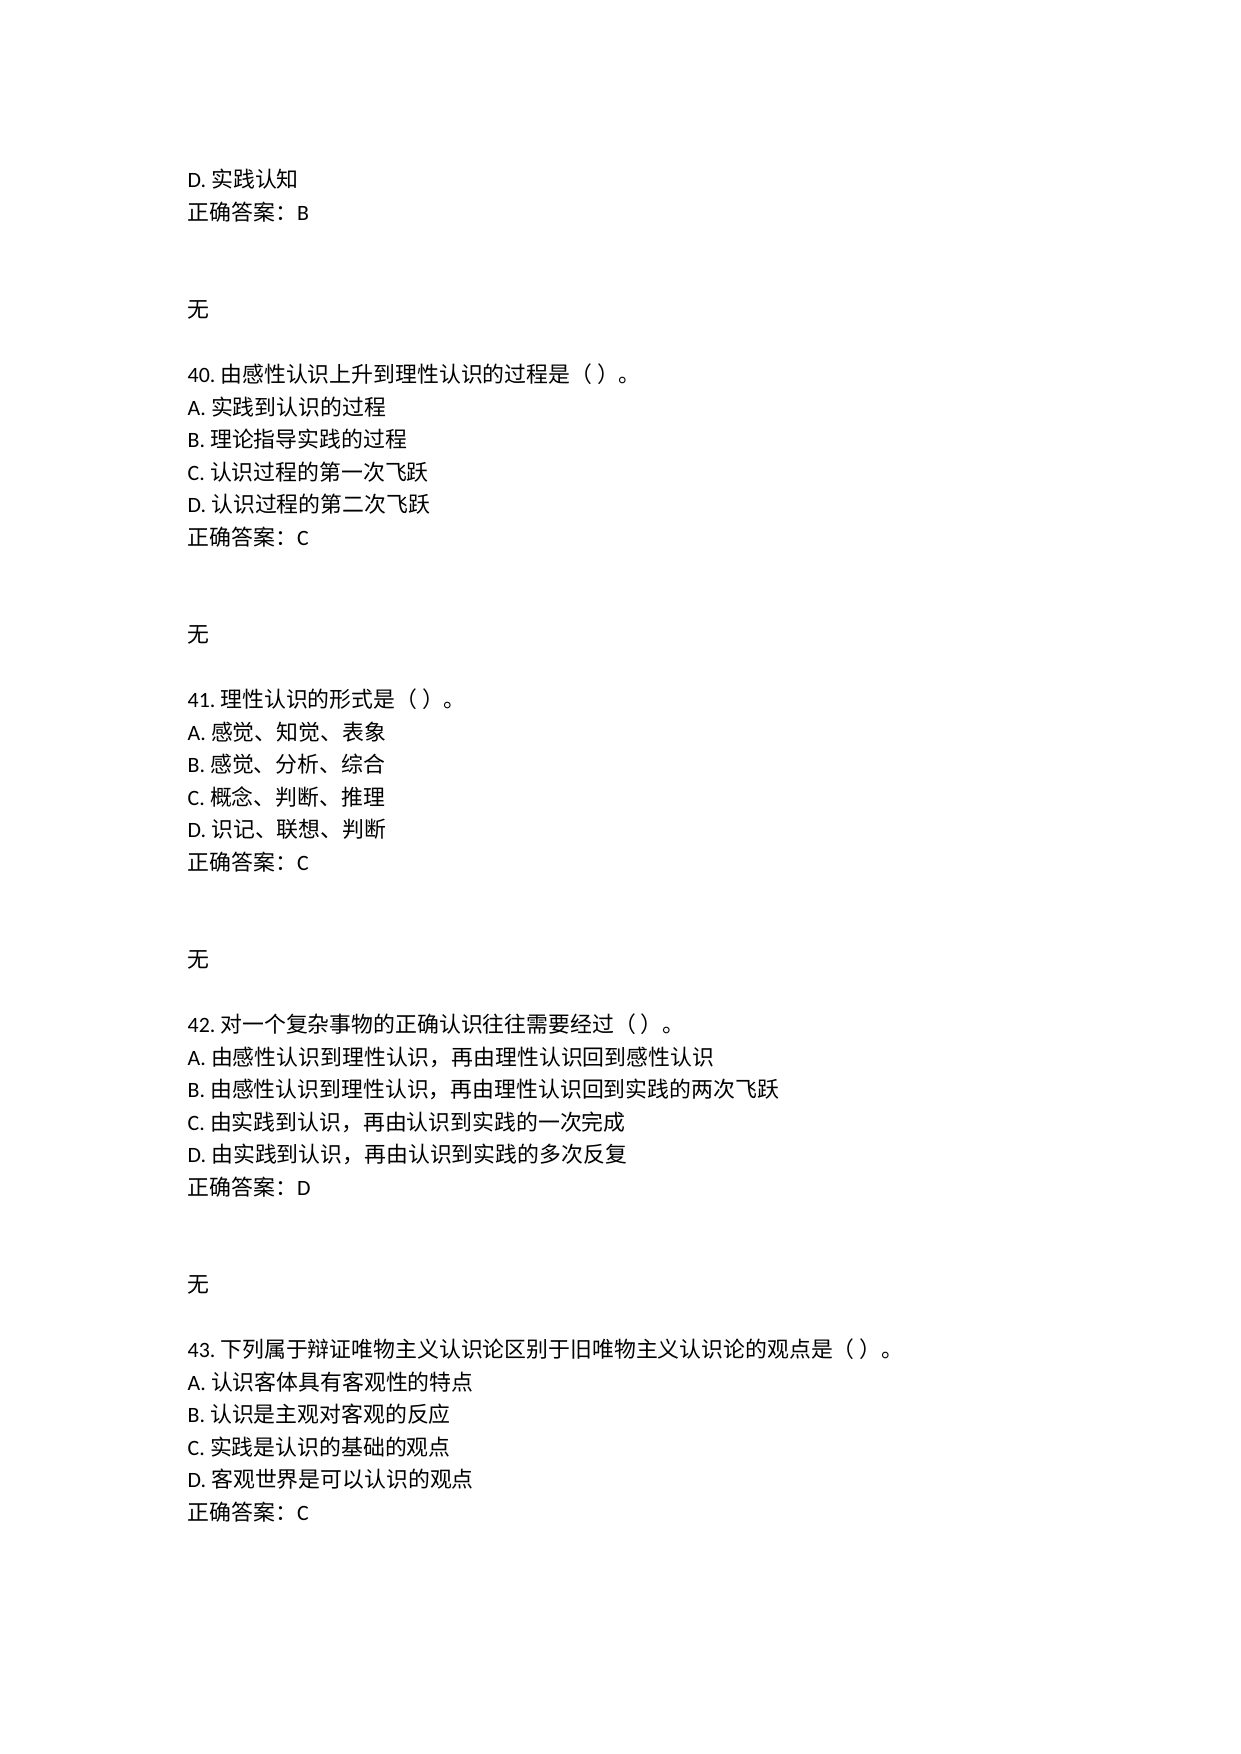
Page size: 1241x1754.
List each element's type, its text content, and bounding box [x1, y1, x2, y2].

text 正确答案：B [187, 194, 1053, 227]
text 正确答案：D [187, 1169, 1053, 1202]
text 43. 下列属于辩证唯物主义认识论区别于旧唯物主义认识论的观点是（ ）。 [187, 1332, 1053, 1364]
text 无 [187, 1267, 1053, 1299]
text A. 感觉、知觉、表象 [187, 714, 1053, 747]
text D. 客观世界是可以认识的观点 [187, 1462, 1053, 1494]
text 41. 理性认识的形式是（ ）。 [187, 682, 1053, 714]
text A. 实践到认识的过程 [187, 389, 1053, 422]
text C. 概念、判断、推理 [187, 779, 1053, 812]
text 正确答案：C [187, 519, 1053, 552]
text B. 感觉、分析、综合 [187, 747, 1053, 779]
text D. 识记、联想、判断 [187, 812, 1053, 844]
text 无 [187, 617, 1053, 649]
text 无 [187, 942, 1053, 974]
text D. 认识过程的第二次飞跃 [187, 487, 1053, 519]
text C. 认识过程的第一次飞跃 [187, 454, 1053, 487]
text 正确答案：C [187, 844, 1053, 877]
text A. 认识客体具有客观性的特点 [187, 1364, 1053, 1397]
text B. 认识是主观对客观的反应 [187, 1397, 1053, 1429]
text 40. 由感性认识上升到理性认识的过程是（ ）。 [187, 357, 1053, 389]
text C. 实践是认识的基础的观点 [187, 1429, 1053, 1462]
text B. 理论指导实践的过程 [187, 422, 1053, 454]
text 42. 对一个复杂事物的正确认识往往需要经过（ ）。 [187, 1007, 1053, 1039]
text C. 由实践到认识，再由认识到实践的一次完成 [187, 1104, 1053, 1137]
text D. 由实践到认识，再由认识到实践的多次反复 [187, 1137, 1053, 1169]
text B. 由感性认识到理性认识，再由理性认识回到实践的两次飞跃 [187, 1072, 1053, 1104]
text 正确答案：C [187, 1494, 1053, 1527]
text A. 由感性认识到理性认识，再由理性认识回到感性认识 [187, 1039, 1053, 1072]
text 无 [187, 292, 1053, 324]
text D. 实践认知 [187, 162, 1053, 194]
